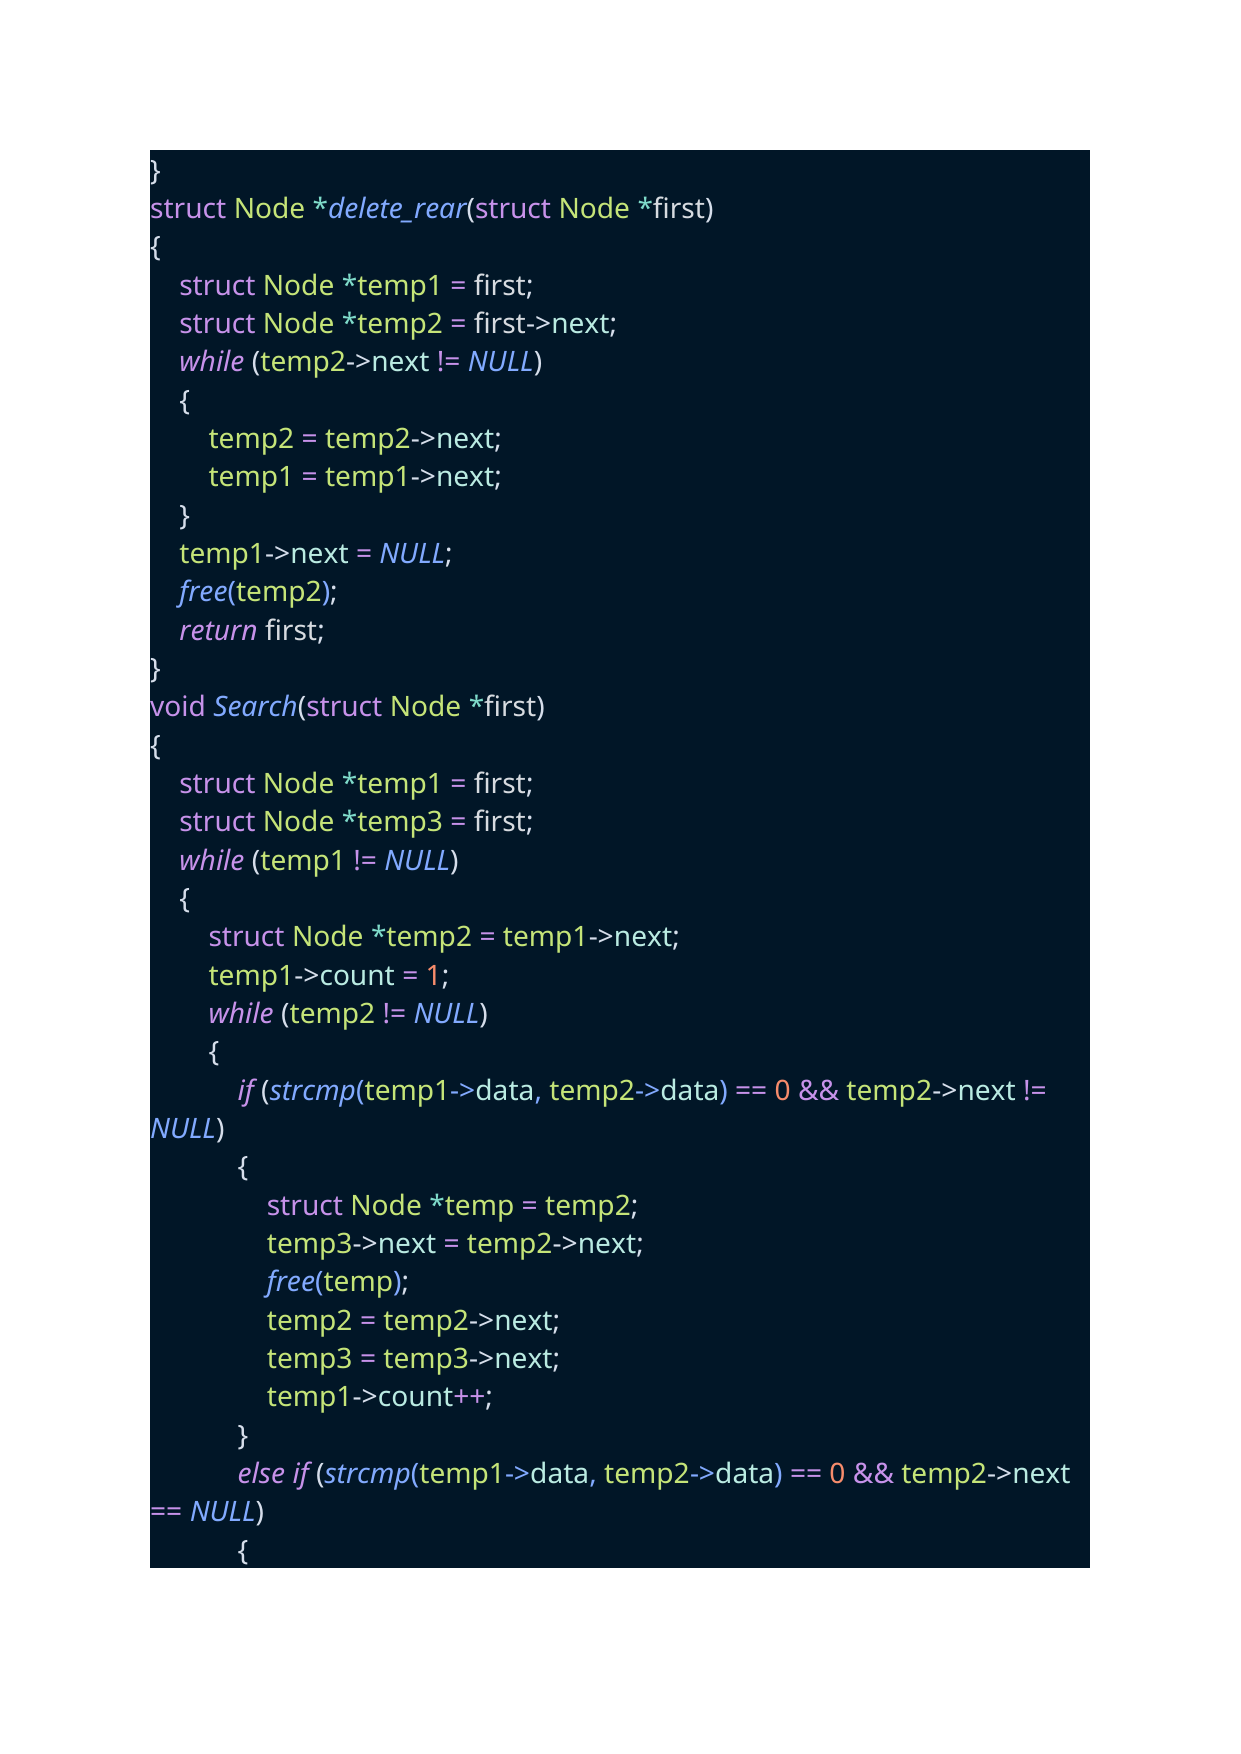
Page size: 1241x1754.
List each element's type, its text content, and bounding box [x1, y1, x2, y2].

text { [150, 1147, 1090, 1185]
text temp1 = temp1->next; [150, 457, 1090, 495]
text temp1->next = NULL; [150, 533, 1090, 572]
text { [150, 1530, 1090, 1568]
text { [150, 227, 1090, 265]
text free(temp); [150, 1262, 1090, 1300]
text while (temp2 != NULL) [150, 993, 1090, 1032]
text } [150, 150, 1090, 188]
text while (temp1 != NULL) [150, 840, 1090, 878]
text struct Node *temp2 = temp1->next; [150, 917, 1090, 955]
text temp2 = temp2->next; [150, 1300, 1090, 1338]
text while (temp2->next != NULL) [150, 342, 1090, 380]
text } [150, 1415, 1090, 1453]
text void Search(struct Node *first) [150, 687, 1090, 725]
text { [150, 725, 1090, 763]
text struct Node *delete_rear(struct Node *first) [150, 188, 1090, 227]
text return first; [150, 610, 1090, 648]
text temp1->count++; [150, 1377, 1090, 1415]
text temp3->next = temp2->next; [150, 1223, 1090, 1262]
text { [150, 380, 1090, 418]
text { [150, 878, 1090, 917]
text struct Node *temp1 = first; [150, 763, 1090, 802]
text else if (strcmp(temp1->data, temp2->data) == 0 && temp2->next == NULL) [150, 1453, 1090, 1530]
text struct Node *temp2 = first->next; [150, 303, 1090, 342]
text free(temp2); [150, 572, 1090, 610]
text { [150, 1032, 1090, 1070]
text } [150, 495, 1090, 533]
text temp2 = temp2->next; [150, 418, 1090, 457]
text } [150, 648, 1090, 687]
text temp3 = temp3->next; [150, 1338, 1090, 1377]
text struct Node *temp1 = first; [150, 265, 1090, 303]
text struct Node *temp = temp2; [150, 1185, 1090, 1223]
text if (strcmp(temp1->data, temp2->data) == 0 && temp2->next != NULL) [150, 1070, 1090, 1147]
text struct Node *temp3 = first; [150, 802, 1090, 840]
text temp1->count = 1; [150, 955, 1090, 993]
